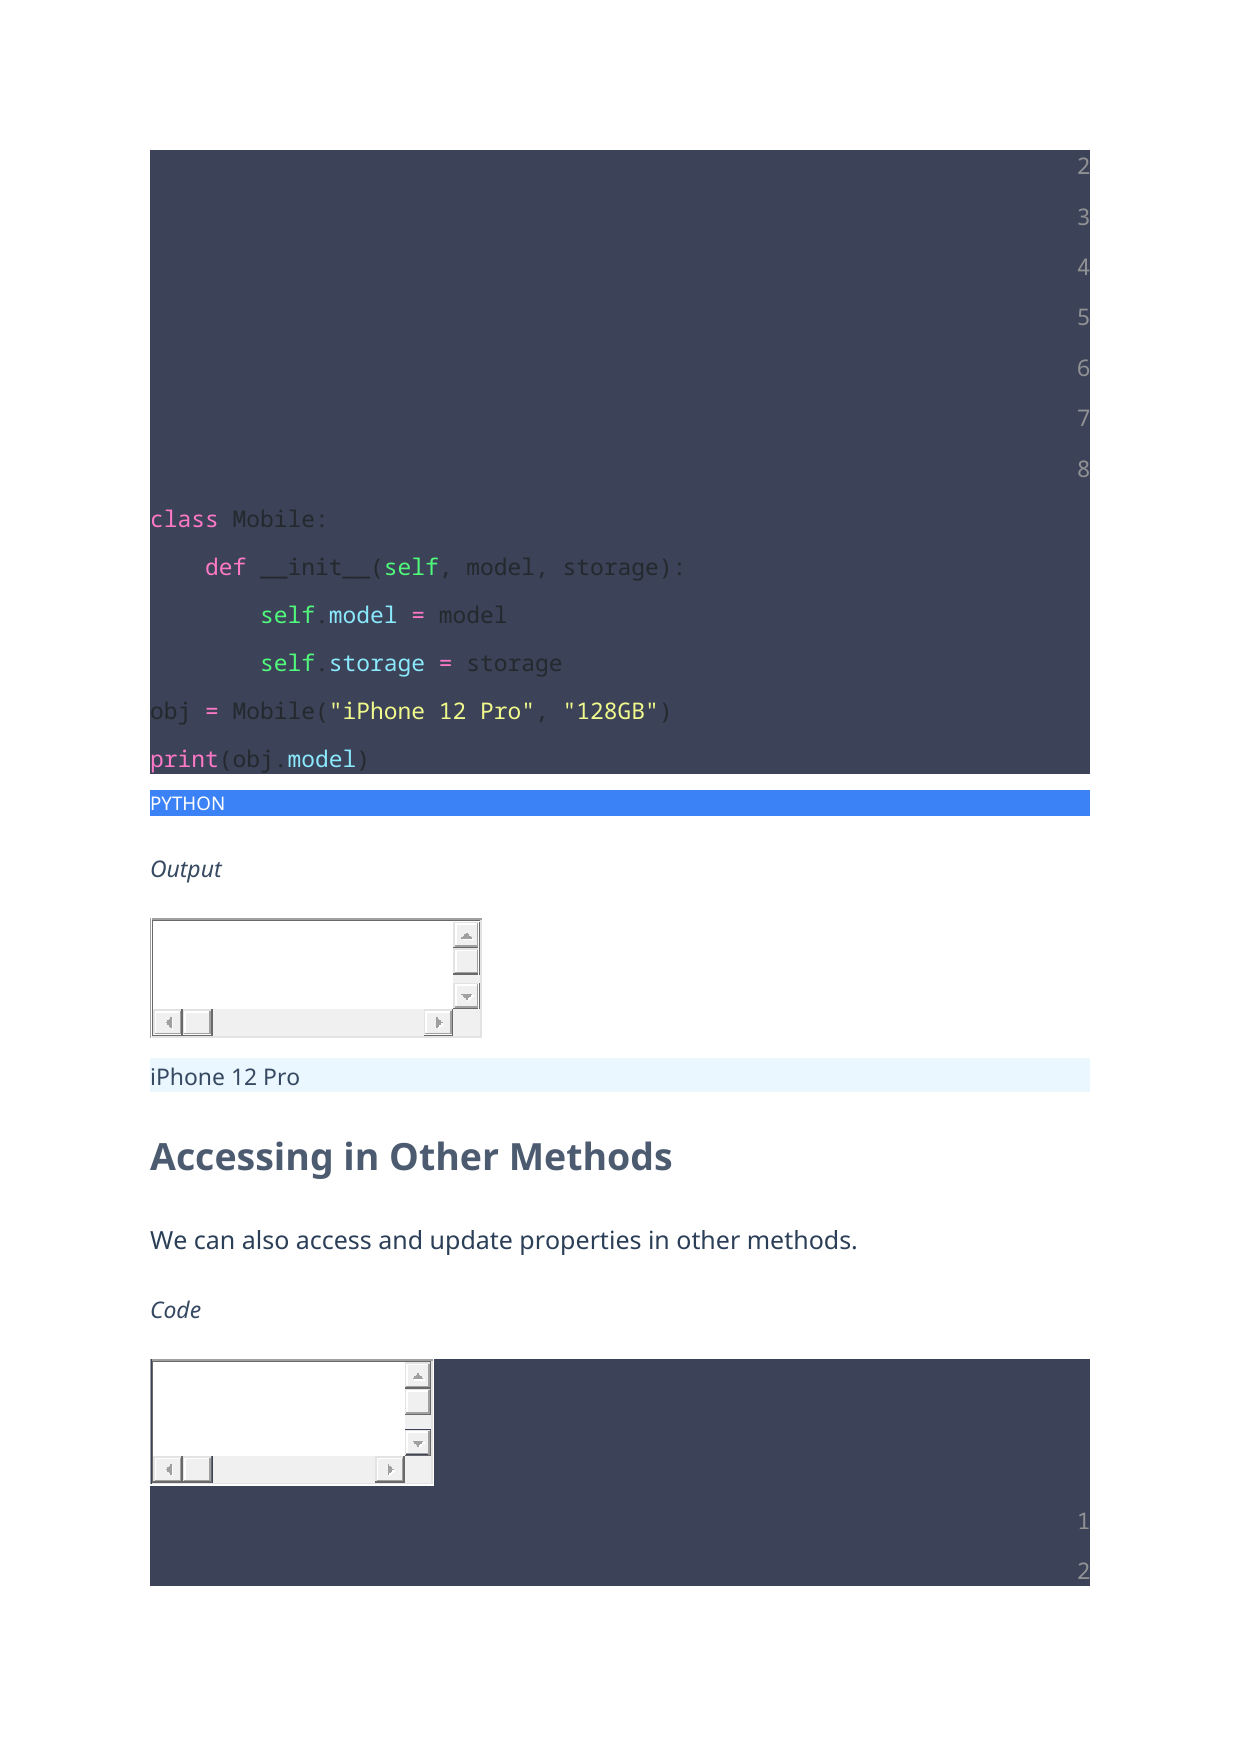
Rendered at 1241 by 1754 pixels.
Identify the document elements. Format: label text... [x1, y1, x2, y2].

text def __init__(self, model, storage): [150, 551, 1090, 582]
text We can also access and update properties in other methods. [150, 1223, 1090, 1257]
text self.model = model [150, 599, 1090, 630]
text PYTHON [150, 790, 1090, 816]
text 5 [150, 301, 1090, 332]
text 3 [150, 200, 1090, 232]
text 6 [150, 352, 1090, 383]
text print(obj.model) [150, 742, 1090, 774]
subtitle Code [150, 1294, 1090, 1325]
text 4 [150, 251, 1090, 282]
text obj = Mobile("iPhone 12 Pro", "128GB") [150, 694, 1090, 726]
text class Mobile: [150, 503, 1090, 534]
subtitle Accessing in Other Methods [150, 1130, 1090, 1181]
text self.storage = storage [150, 647, 1090, 678]
text iPhone 12 Pro [150, 1058, 1090, 1092]
text 1 [150, 1505, 1090, 1536]
text 2 [150, 150, 1090, 181]
subtitle Output [150, 853, 1090, 885]
text 2 [150, 1555, 1090, 1586]
text 8 [150, 452, 1090, 484]
text 7 [150, 402, 1090, 433]
